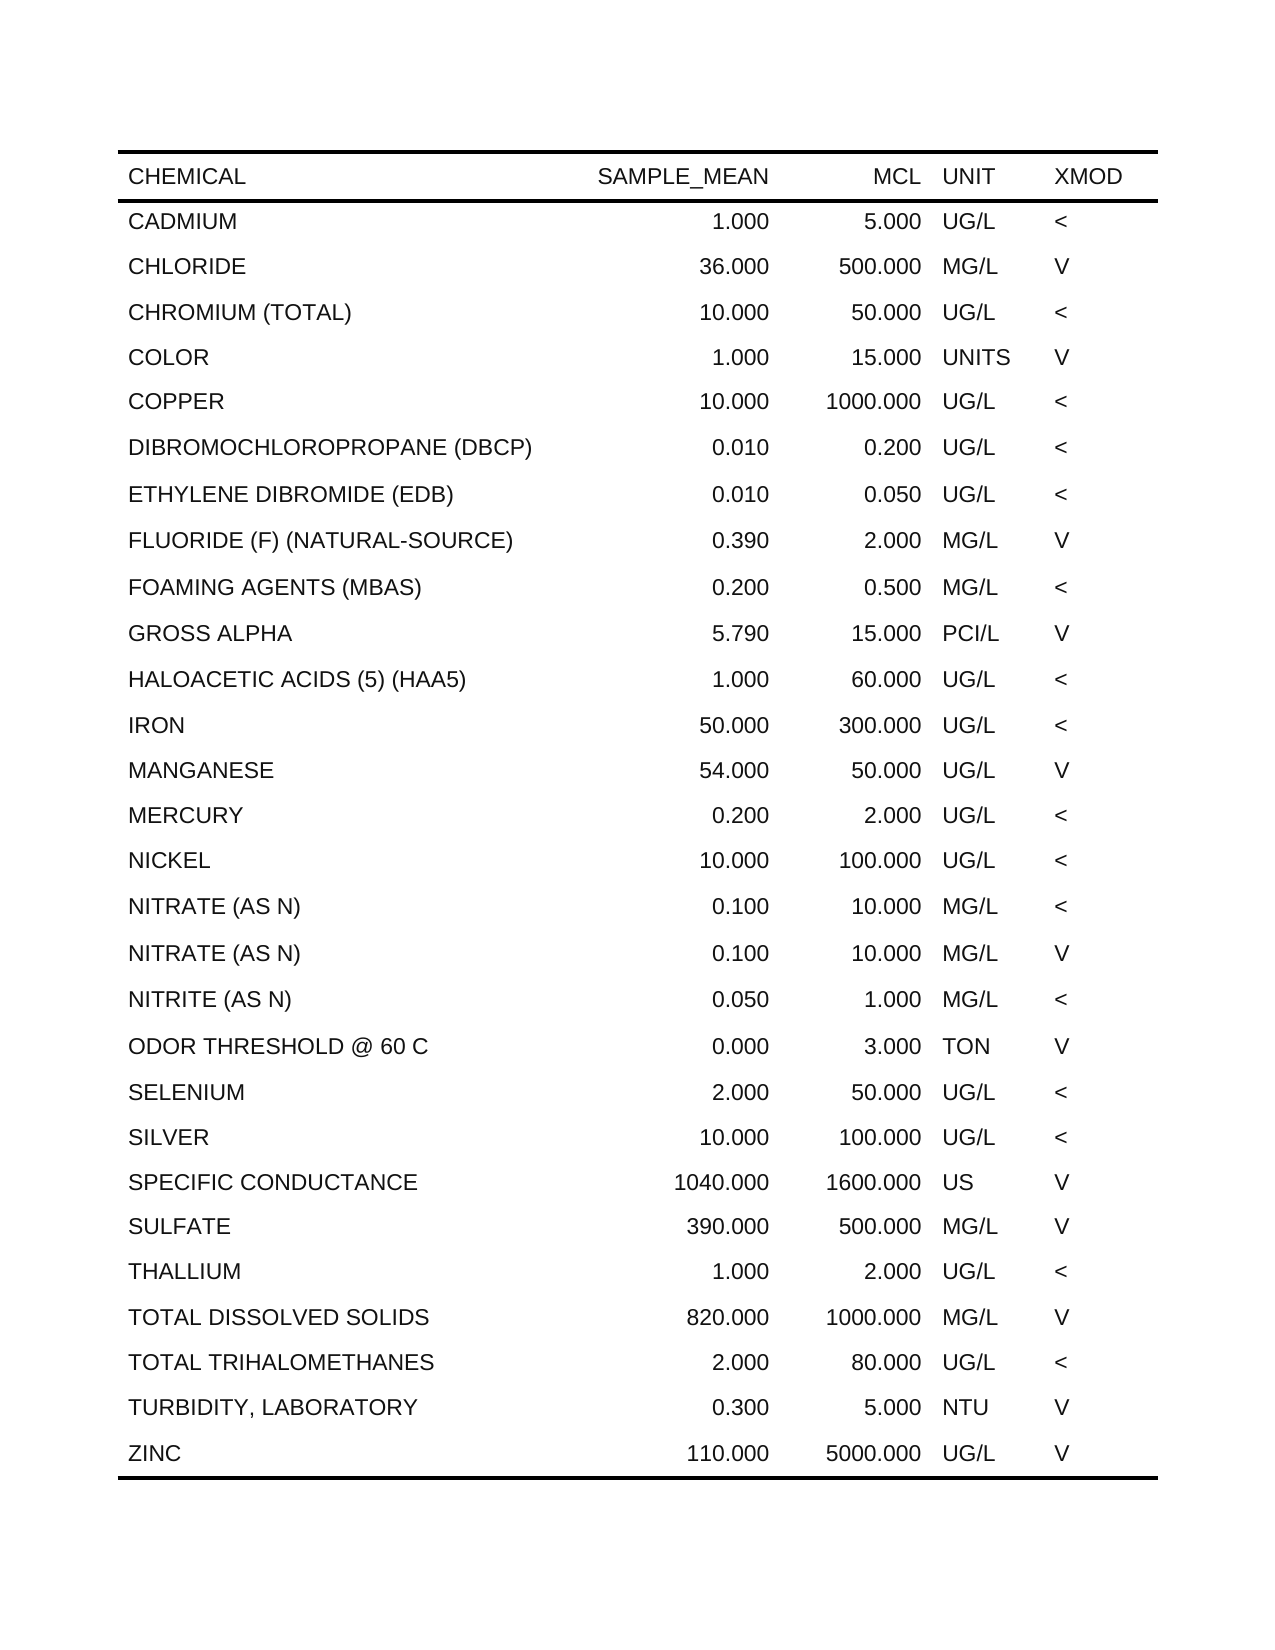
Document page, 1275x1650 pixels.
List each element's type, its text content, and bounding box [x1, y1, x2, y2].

table_cell V [1044, 517, 1158, 564]
table_cell ETHYLENE DIBROMIDE (EDB) [118, 471, 567, 517]
table_cell 2.000 [567, 1339, 779, 1384]
table_cell UG/L [932, 656, 1044, 702]
table_header CHEMICAL [118, 154, 567, 198]
table_cell 0.010 [567, 471, 779, 517]
table_cell UG/L [932, 379, 1044, 424]
table_cell COLOR [118, 336, 567, 379]
table_cell 2.000 [780, 1249, 932, 1294]
table_cell UG/L [932, 793, 1044, 838]
table_cell 0.200 [567, 564, 779, 610]
table_cell 10.000 [567, 379, 779, 424]
table_cell V [1044, 244, 1158, 289]
table_cell 820.000 [567, 1294, 779, 1339]
table_cell DIBROMOCHLOROPROPANE (DBCP) [118, 424, 567, 471]
table_cell 100.000 [780, 1115, 932, 1160]
table_cell MG/L [932, 1294, 1044, 1339]
table_cell CADMIUM [118, 203, 567, 244]
table_cell V [1044, 336, 1158, 379]
table_cell MG/L [932, 564, 1044, 610]
table_cell 5.790 [567, 610, 779, 656]
table_cell 2.000 [567, 1070, 779, 1115]
table_cell < [1044, 1070, 1158, 1115]
table_cell V [1044, 1294, 1158, 1339]
table_cell 0.000 [567, 1023, 779, 1070]
table_cell GROSS ALPHA [118, 610, 567, 656]
table_cell UG/L [932, 1115, 1044, 1160]
table_cell NTU [932, 1385, 1044, 1430]
table_cell PCI/L [932, 610, 1044, 656]
table_cell CHLORIDE [118, 244, 567, 289]
table_cell CHROMIUM (TOTAL) [118, 289, 567, 336]
table_cell < [1044, 1249, 1158, 1294]
table_cell NICKEL [118, 838, 567, 883]
table_cell 0.200 [567, 793, 779, 838]
table_cell US [932, 1160, 1044, 1204]
table_cell MG/L [932, 1204, 1044, 1249]
table_cell 15.000 [780, 610, 932, 656]
table_cell < [1044, 1339, 1158, 1384]
table_cell MG/L [932, 517, 1044, 564]
table_cell UG/L [932, 289, 1044, 336]
table_cell 5.000 [780, 203, 932, 244]
table_cell < [1044, 564, 1158, 610]
table_cell SILVER [118, 1115, 567, 1160]
table_cell NITRATE (AS N) [118, 883, 567, 929]
table_cell UG/L [932, 424, 1044, 471]
table_cell UG/L [932, 1249, 1044, 1294]
table_cell 60.000 [780, 656, 932, 702]
table_cell 0.200 [780, 424, 932, 471]
table_cell 10.000 [567, 1115, 779, 1160]
table_cell UG/L [932, 1070, 1044, 1115]
table_cell HALOACETIC ACIDS (5) (HAA5) [118, 656, 567, 702]
table_cell 10.000 [780, 930, 932, 976]
table_cell TOTAL DISSOLVED SOLIDS [118, 1294, 567, 1339]
table_cell NITRATE (AS N) [118, 930, 567, 976]
table_cell 2.000 [780, 517, 932, 564]
table_cell MANGANESE [118, 748, 567, 793]
table_cell 110.000 [567, 1430, 779, 1476]
table_cell 10.000 [567, 838, 779, 883]
table_cell 54.000 [567, 748, 779, 793]
table_header MCL [780, 154, 932, 198]
table_cell V [1044, 1023, 1158, 1070]
table_cell TOTAL TRIHALOMETHANES [118, 1339, 567, 1384]
table_cell 3.000 [780, 1023, 932, 1070]
table_cell 0.050 [567, 976, 779, 1023]
table_cell < [1044, 471, 1158, 517]
table_cell 1.000 [567, 656, 779, 702]
table_cell V [1044, 1385, 1158, 1430]
table_cell UG/L [932, 1430, 1044, 1476]
table_cell 1.000 [567, 1249, 779, 1294]
table_cell < [1044, 793, 1158, 838]
table_cell 1040.000 [567, 1160, 779, 1204]
table_cell 0.100 [567, 930, 779, 976]
table_cell 500.000 [780, 1204, 932, 1249]
table_cell 50.000 [567, 702, 779, 747]
table_cell < [1044, 976, 1158, 1023]
table_cell 0.010 [567, 424, 779, 471]
table_cell 0.390 [567, 517, 779, 564]
table_cell SELENIUM [118, 1070, 567, 1115]
table_cell ODOR THRESHOLD @ 60 C [118, 1023, 567, 1070]
table_cell 1.000 [780, 976, 932, 1023]
table_cell 80.000 [780, 1339, 932, 1384]
table_cell TON [932, 1023, 1044, 1070]
table_header SAMPLE_MEAN [567, 154, 779, 198]
table_cell < [1044, 379, 1158, 424]
table_cell ZINC [118, 1430, 567, 1476]
table_cell 1600.000 [780, 1160, 932, 1204]
table_cell 390.000 [567, 1204, 779, 1249]
table_cell UG/L [932, 203, 1044, 244]
table_cell IRON [118, 702, 567, 747]
table_cell 0.050 [780, 471, 932, 517]
table_header XMOD [1044, 154, 1158, 198]
table_cell 36.000 [567, 244, 779, 289]
table_cell SULFATE [118, 1204, 567, 1249]
table_cell 15.000 [780, 336, 932, 379]
table_cell 100.000 [780, 838, 932, 883]
table_cell V [1044, 610, 1158, 656]
table_header UNIT [932, 154, 1044, 198]
table_cell 50.000 [780, 289, 932, 336]
table_cell 10.000 [567, 289, 779, 336]
table_cell < [1044, 1115, 1158, 1160]
table_cell TURBIDITY, LABORATORY [118, 1385, 567, 1430]
table_cell SPECIFIC CONDUCTANCE [118, 1160, 567, 1204]
table_cell 1.000 [567, 203, 779, 244]
table_cell 50.000 [780, 748, 932, 793]
table_cell < [1044, 702, 1158, 747]
table_cell < [1044, 883, 1158, 929]
table_cell NITRITE (AS N) [118, 976, 567, 1023]
table_cell < [1044, 203, 1158, 244]
table_cell FLUORIDE (F) (NATURAL-SOURCE) [118, 517, 567, 564]
table_cell V [1044, 1204, 1158, 1249]
table_cell THALLIUM [118, 1249, 567, 1294]
table_cell V [1044, 1160, 1158, 1204]
table_cell 1000.000 [780, 379, 932, 424]
table_cell < [1044, 424, 1158, 471]
table_cell MG/L [932, 883, 1044, 929]
table_cell 1.000 [567, 336, 779, 379]
table_cell FOAMING AGENTS (MBAS) [118, 564, 567, 610]
table_cell 500.000 [780, 244, 932, 289]
table_cell 0.500 [780, 564, 932, 610]
table_cell 5.000 [780, 1385, 932, 1430]
table_cell 0.300 [567, 1385, 779, 1430]
table_cell MG/L [932, 976, 1044, 1023]
table_cell 0.100 [567, 883, 779, 929]
table_cell MG/L [932, 930, 1044, 976]
table_cell < [1044, 289, 1158, 336]
table_cell 5000.000 [780, 1430, 932, 1476]
table_cell 50.000 [780, 1070, 932, 1115]
table_cell UG/L [932, 1339, 1044, 1384]
table_cell UG/L [932, 471, 1044, 517]
table_cell 1000.000 [780, 1294, 932, 1339]
table_cell V [1044, 748, 1158, 793]
table_cell COPPER [118, 379, 567, 424]
table_cell MG/L [932, 244, 1044, 289]
table_cell UG/L [932, 748, 1044, 793]
table_cell V [1044, 930, 1158, 976]
table_cell UNITS [932, 336, 1044, 379]
table_cell < [1044, 656, 1158, 702]
table_cell < [1044, 838, 1158, 883]
table_cell MERCURY [118, 793, 567, 838]
table_cell 2.000 [780, 793, 932, 838]
table_cell 300.000 [780, 702, 932, 747]
table_cell UG/L [932, 702, 1044, 747]
table_cell V [1044, 1430, 1158, 1476]
table_cell UG/L [932, 838, 1044, 883]
table_cell 10.000 [780, 883, 932, 929]
